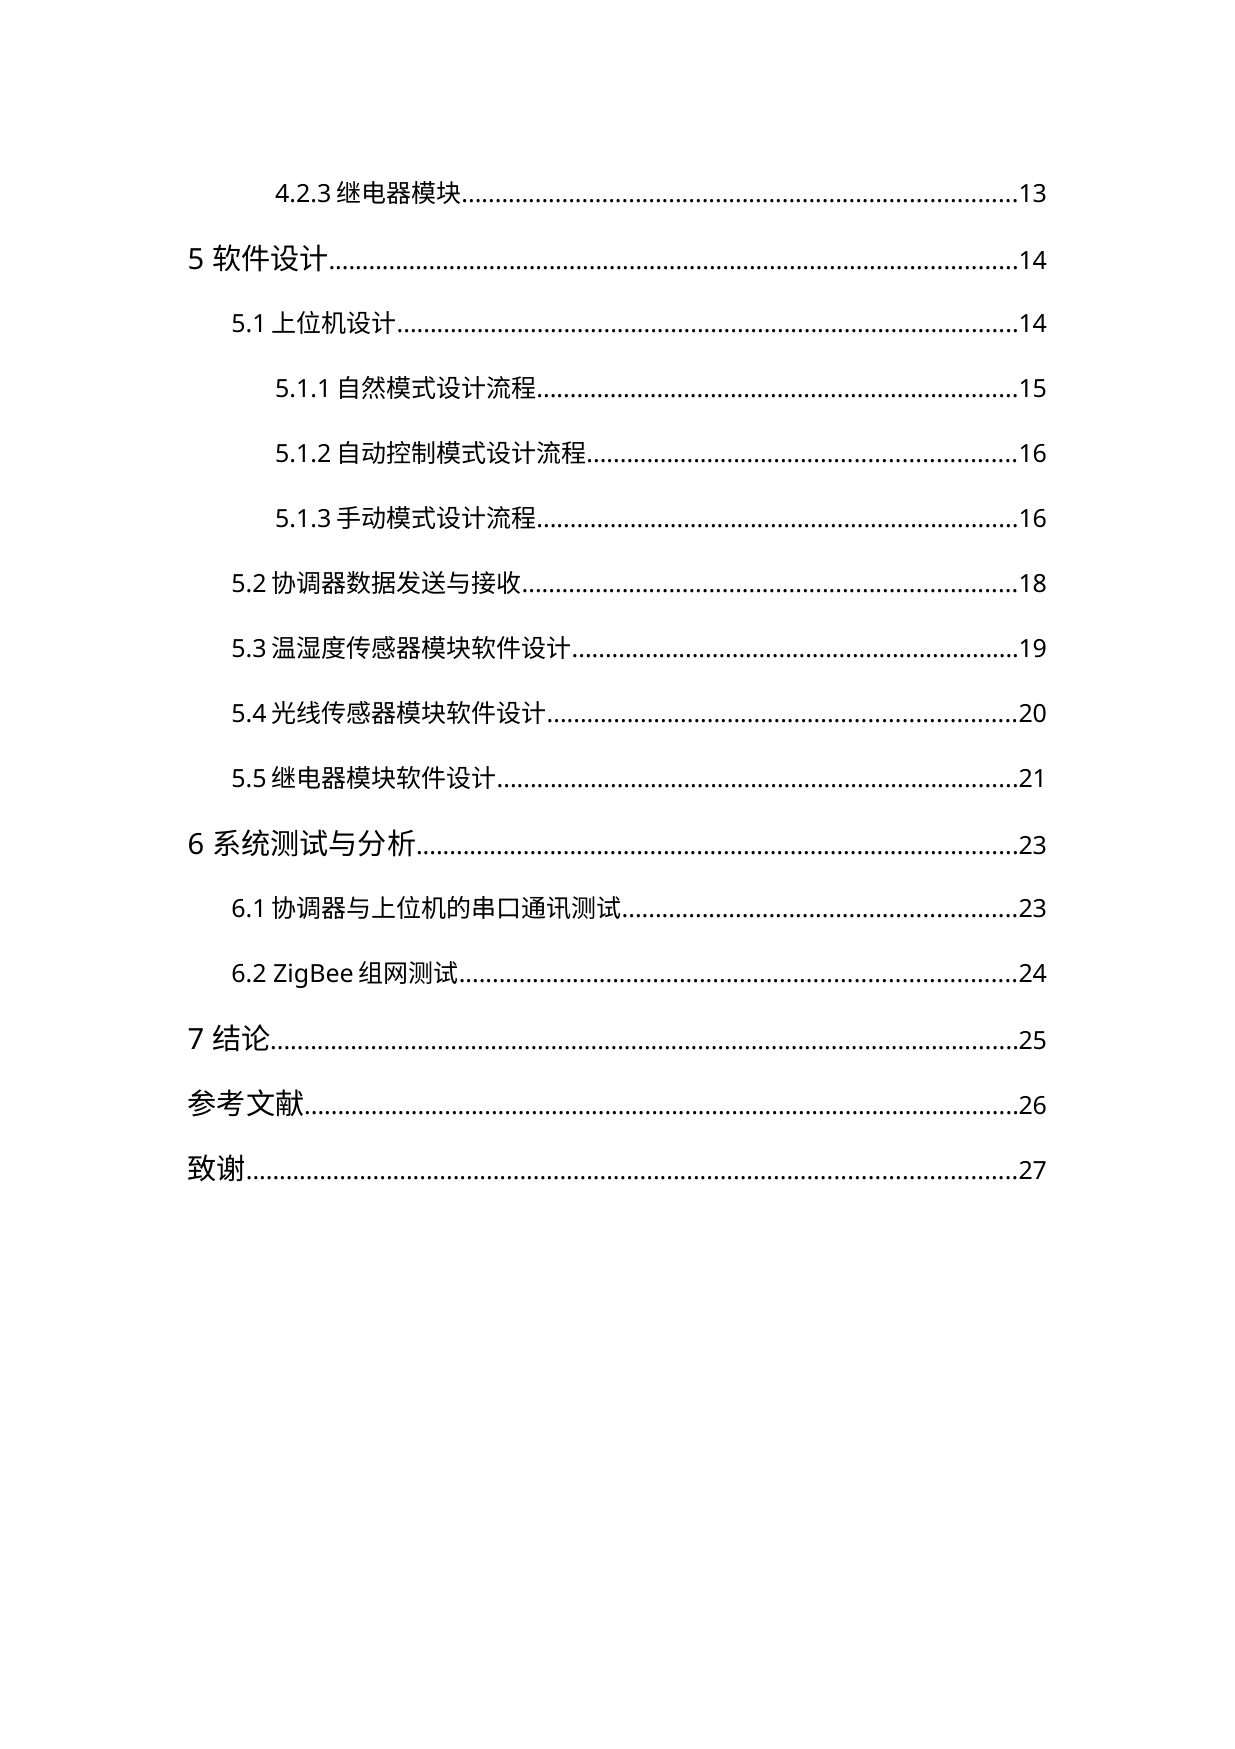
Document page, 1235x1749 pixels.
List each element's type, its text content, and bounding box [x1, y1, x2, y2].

text 参考文献 26 [187, 1069, 1047, 1134]
text 5.3温湿度传感器模块软件设计 19 [231, 614, 1047, 679]
text 6.2 ZigBee组网测试 24 [231, 939, 1047, 1004]
text 5 软件设计 14 [187, 224, 1047, 289]
text 5.5继电器模块软件设计 21 [231, 744, 1047, 809]
text 5.2协调器数据发送与接收 18 [231, 549, 1047, 614]
text 4.2.3继电器模块 13 [275, 159, 1047, 224]
text 5.1上位机设计 14 [231, 289, 1047, 354]
text 5.1.2自动控制模式设计流程 16 [275, 419, 1047, 484]
text 5.4光线传感器模块软件设计 20 [231, 679, 1047, 744]
text 6.1协调器与上位机的串口通讯测试 23 [231, 874, 1047, 939]
text 5.1.3手动模式设计流程 16 [275, 484, 1047, 549]
text 致谢 27 [187, 1134, 1047, 1199]
text 5.1.1自然模式设计流程 15 [275, 354, 1047, 419]
text 6 系统测试与分析 23 [187, 809, 1047, 874]
text 7 结论 25 [187, 1004, 1047, 1069]
